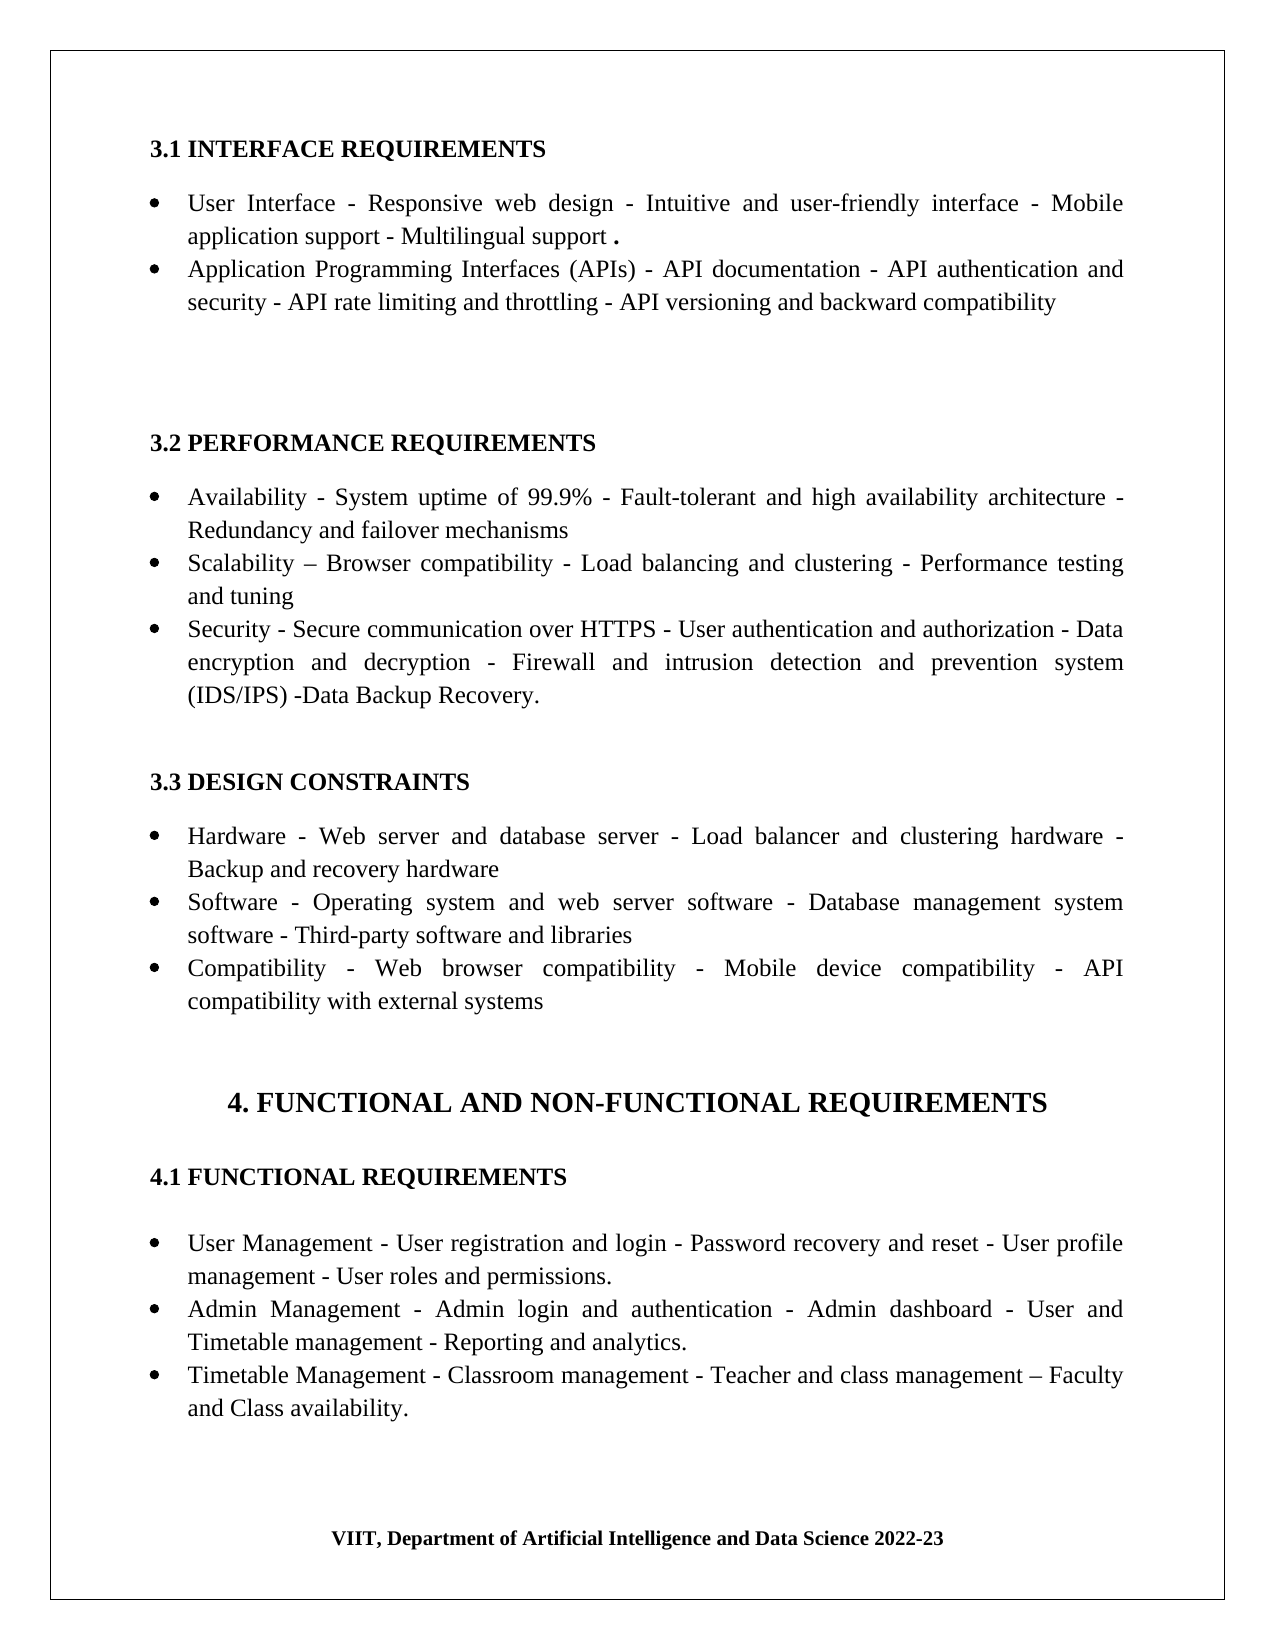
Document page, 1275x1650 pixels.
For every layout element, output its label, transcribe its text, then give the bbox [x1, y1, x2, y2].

list Scalability – Browser compatibility - Load balancing and clustering - Performance testing and tuning [150, 548, 1125, 610]
list User Management - User registration and login - Password recovery and reset - User profile management - User roles and permissions. [150, 1228, 1125, 1290]
list Availability - System uptime of 99.9% - Fault-tolerant and high availability architecture - Redundancy and failover mechanisms [150, 482, 1125, 544]
text 4.1 FUNCTIONAL REQUIREMENTS [150, 1162, 1125, 1191]
text 3.2 PERFORMANCE REQUIREMENTS [150, 428, 1125, 457]
list Hardware - Web server and database server - Load balancer and clustering hardware - Backup and recovery hardware [150, 821, 1125, 882]
list Admin Management - Admin login and authentication - Admin dashboard - User and Timetable management - Reporting and analytics. [150, 1294, 1125, 1356]
text 3.1 INTERFACE REQUIREMENTS [150, 134, 1125, 163]
list Application Programming Interfaces (APIs) - API documentation - API authentication and security - API rate limiting and throttling - API versioning and backward compatibility [150, 254, 1125, 316]
text 4. FUNCTIONAL AND NON-FUNCTIONAL REQUIREMENTS [150, 1085, 1125, 1118]
text 3.3 DESIGN CONSTRAINTS [150, 767, 1125, 796]
list User Interface - Responsive web design - Intuitive and user-friendly interface - Mobile application support - Multilingual support . [150, 188, 1125, 250]
list Software - Operating system and web server software - Database management system software - Third-party software and libraries [150, 887, 1125, 948]
list Security - Secure communication over HTTPS - User authentication and authorization - Data encryption and decryption - Firewall and intrusion detection and prevention system (IDS/IPS) -Data Backup Recovery. [150, 614, 1125, 709]
list Compatibility - Web browser compatibility - Mobile device compatibility - API compatibility with external systems [150, 953, 1125, 1014]
list Timetable Management - Classroom management - Teacher and class management – Faculty and Class availability. [150, 1360, 1125, 1422]
